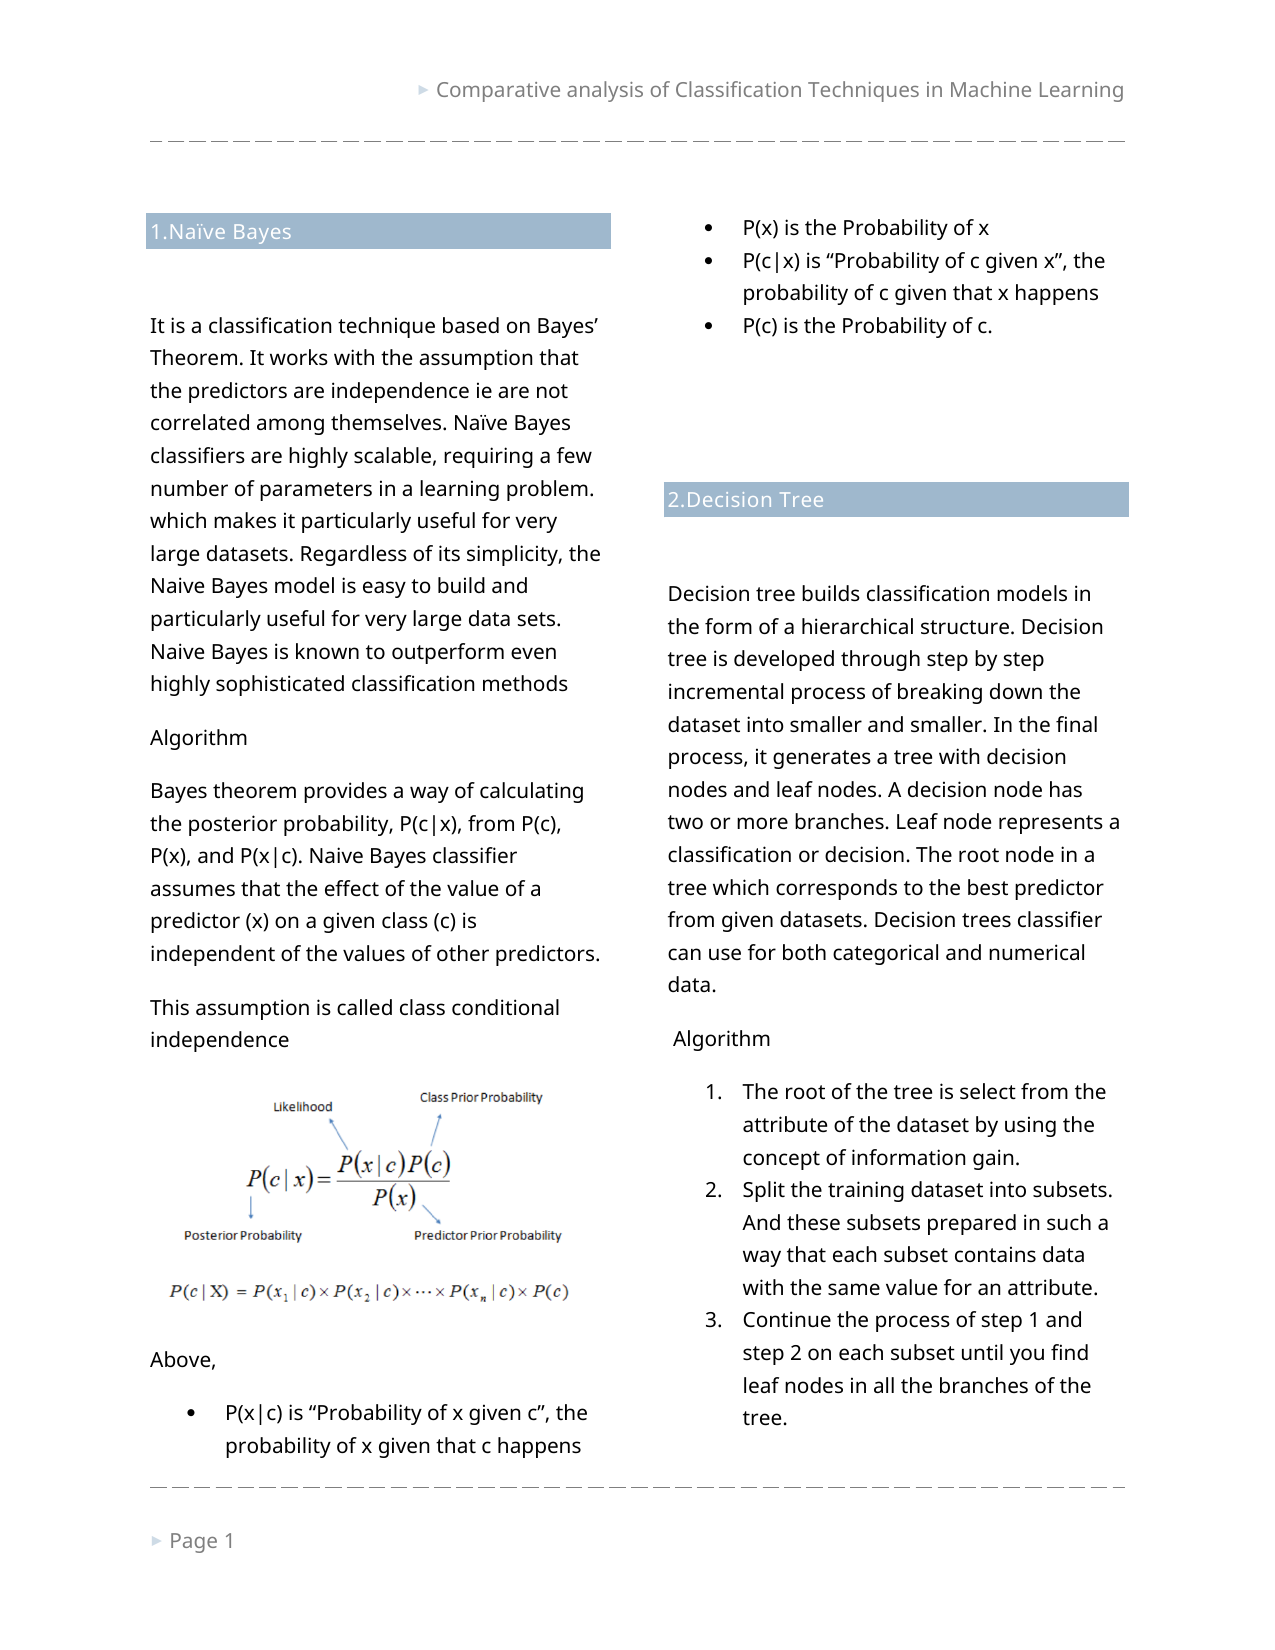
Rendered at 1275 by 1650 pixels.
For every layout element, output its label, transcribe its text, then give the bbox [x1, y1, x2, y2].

list P(x) is the Probability of x [705, 213, 1125, 242]
text Algorithm [667, 1024, 1125, 1052]
list P(c|x) is “Probability of c given x”, the probability of c given that x happens [705, 246, 1125, 307]
subtitle 2.Decision Tree [666, 483, 1127, 516]
picture [150, 1078, 608, 1321]
subtitle 1.Naïve Bayes [148, 215, 610, 247]
text This assumption is called class conditional independence [150, 993, 607, 1054]
list P(c) is the Probability of c. [705, 311, 1125, 339]
text Decision tree builds classification models in the form of a hierarchical structure. Decision tree is developed through step by step incremental process of breaking down the dataset into smaller and smaller. In the final process, it generates a tree with decision nodes and leaf nodes. A decision node has two or more branches. Leaf node represents a classification or decision. The root node in a tree which corresponds to the best predictor from given datasets. Decision trees classifier can use for both categorical and numerical data. [667, 579, 1125, 999]
list The root of the tree is select from the attribute of the dataset by using the concept of information gain. [705, 1077, 1125, 1171]
list Continue the process of step 1 and step 2 on each subset until you find leaf nodes in all the branches of the tree. [705, 1306, 1125, 1432]
text Bayes theorem provides a way of calculating the posterior probability, P(c|x), from P(c), P(x), and P(x|c). Naive Bayes classifier assumes that the effect of the value of a predictor (x) on a given class (c) is independent of the values of other predictors. [150, 776, 607, 968]
list Split the training dataset into subsets. And these subsets prepared in such a way that each subset contains data with the same value for an attribute. [705, 1175, 1125, 1301]
text It is a classification technique based on Bayes’ Theorem. It works with the assumption that the predictors are independence ie are not correlated among themselves. Naïve Bayes classifiers are highly scalable, requiring a few number of parameters in a learning problem. which makes it particularly useful for very large datasets. Regardless of its simplicity, the Naive Bayes model is easy to build and particularly useful for very large data sets. Naive Bayes is known to outperform even highly sophisticated classification methods [150, 311, 607, 698]
text Algorithm [150, 723, 607, 751]
list P(x|c) is “Probability of x given c”, the probability of x given that c happens [187, 1398, 607, 1459]
text Above, [150, 1345, 607, 1373]
